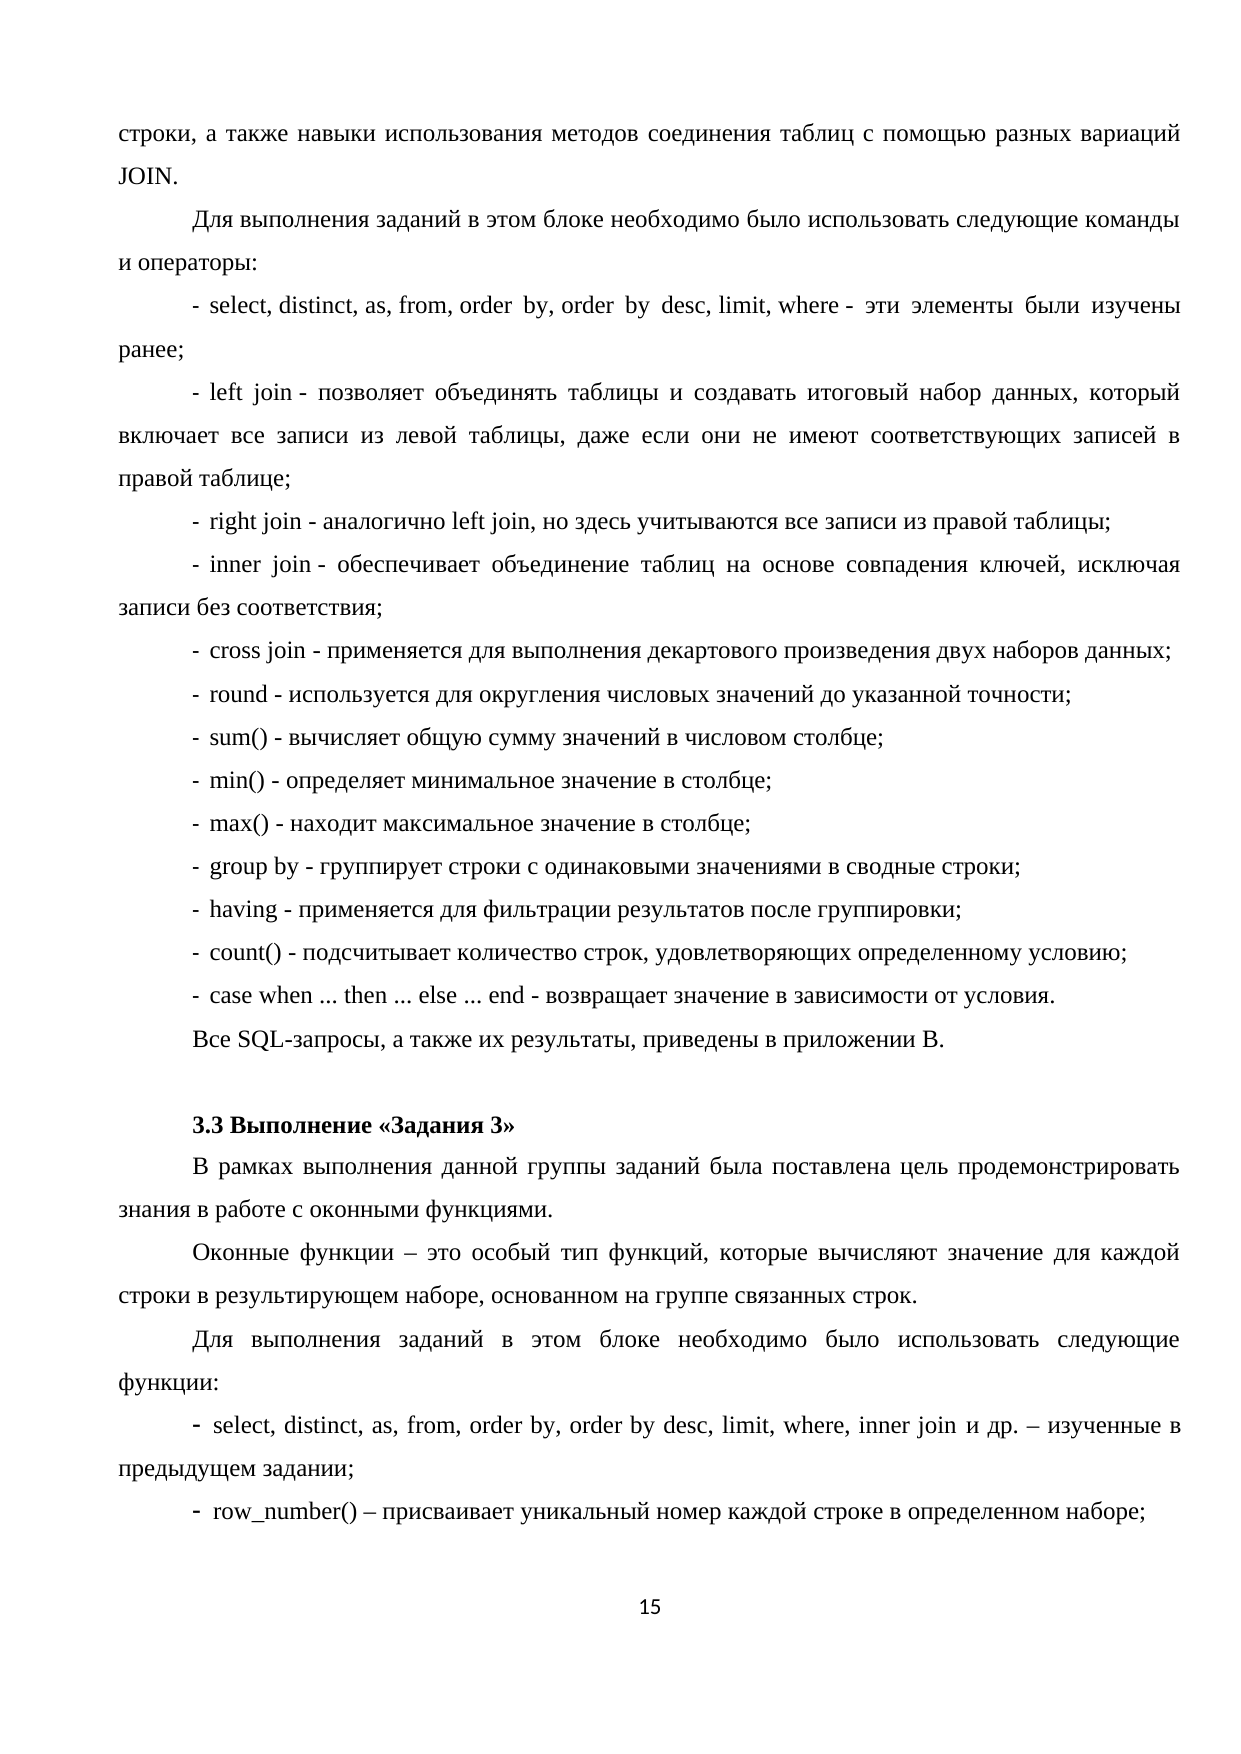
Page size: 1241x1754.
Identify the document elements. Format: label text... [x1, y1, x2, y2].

list group by - группирует строки с одинаковыми значениями в сводные строки; [118, 851, 1181, 880]
text 3.3 Выполнение «Задания 3» [118, 1110, 1181, 1139]
list max() - находит максимальное значение в столбце; [118, 808, 1181, 837]
list min() - определяет минимальное значение в столбце; [118, 765, 1181, 794]
text Для выполнения заданий в этом блоке необходимо было использовать следующие функции: [118, 1324, 1181, 1396]
text В рамках выполнения данной группы заданий была поставлена цель продемонстрировать знания в работе с оконными функциями. [118, 1151, 1181, 1223]
list count() - подсчитывает количество строк, удовлетворяющих определенному условию; [118, 937, 1181, 966]
list sum() - вычисляет общую сумму значений в числовом столбце; [118, 722, 1181, 751]
list row_number() – присваивает уникальный номер каждой строке в определенном наборе; [118, 1496, 1181, 1525]
list left join - позволяет объединять таблицы и создавать итоговый набор данных, который включает все записи из левой таблицы, даже если они не имеют соответствующих записей в правой таблице; [118, 377, 1181, 492]
text Оконные функции – это особый тип функций, которые вычисляют значение для каждой строки в результирующем наборе, основанном на группе связанных строк. [118, 1237, 1181, 1309]
list inner join - обеспечивает объединение таблиц на основе совпадения ключей, исключая записи без соответствия; [118, 549, 1181, 621]
list right join - аналогично left join, но здесь учитываются все записи из правой таблицы; [118, 506, 1181, 535]
list select, distinct, as, from, order by, order by desc, limit, where - эти элементы были изучены ранее; [118, 291, 1181, 362]
list cross join - применяется для выполнения декартового произведения двух наборов данных; [118, 636, 1181, 664]
list round - используется для округления числовых значений до указанной точности; [118, 679, 1181, 707]
list having - применяется для фильтрации результатов после группировки; [118, 894, 1181, 923]
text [118, 118, 1181, 190]
text Для выполнения заданий в этом блоке необходимо было использовать следующие команды и операторы: [118, 204, 1181, 276]
list select, distinct, as, from, order by, order by desc, limit, where, inner join и др. – изученные в предыдущем задании; [118, 1410, 1181, 1482]
text Все SQL-запросы, а также их результаты, приведены в приложении B. [118, 1024, 1181, 1052]
list case when ... then ... else ... end - возвращает значение в зависимости от условия. [118, 981, 1181, 1009]
